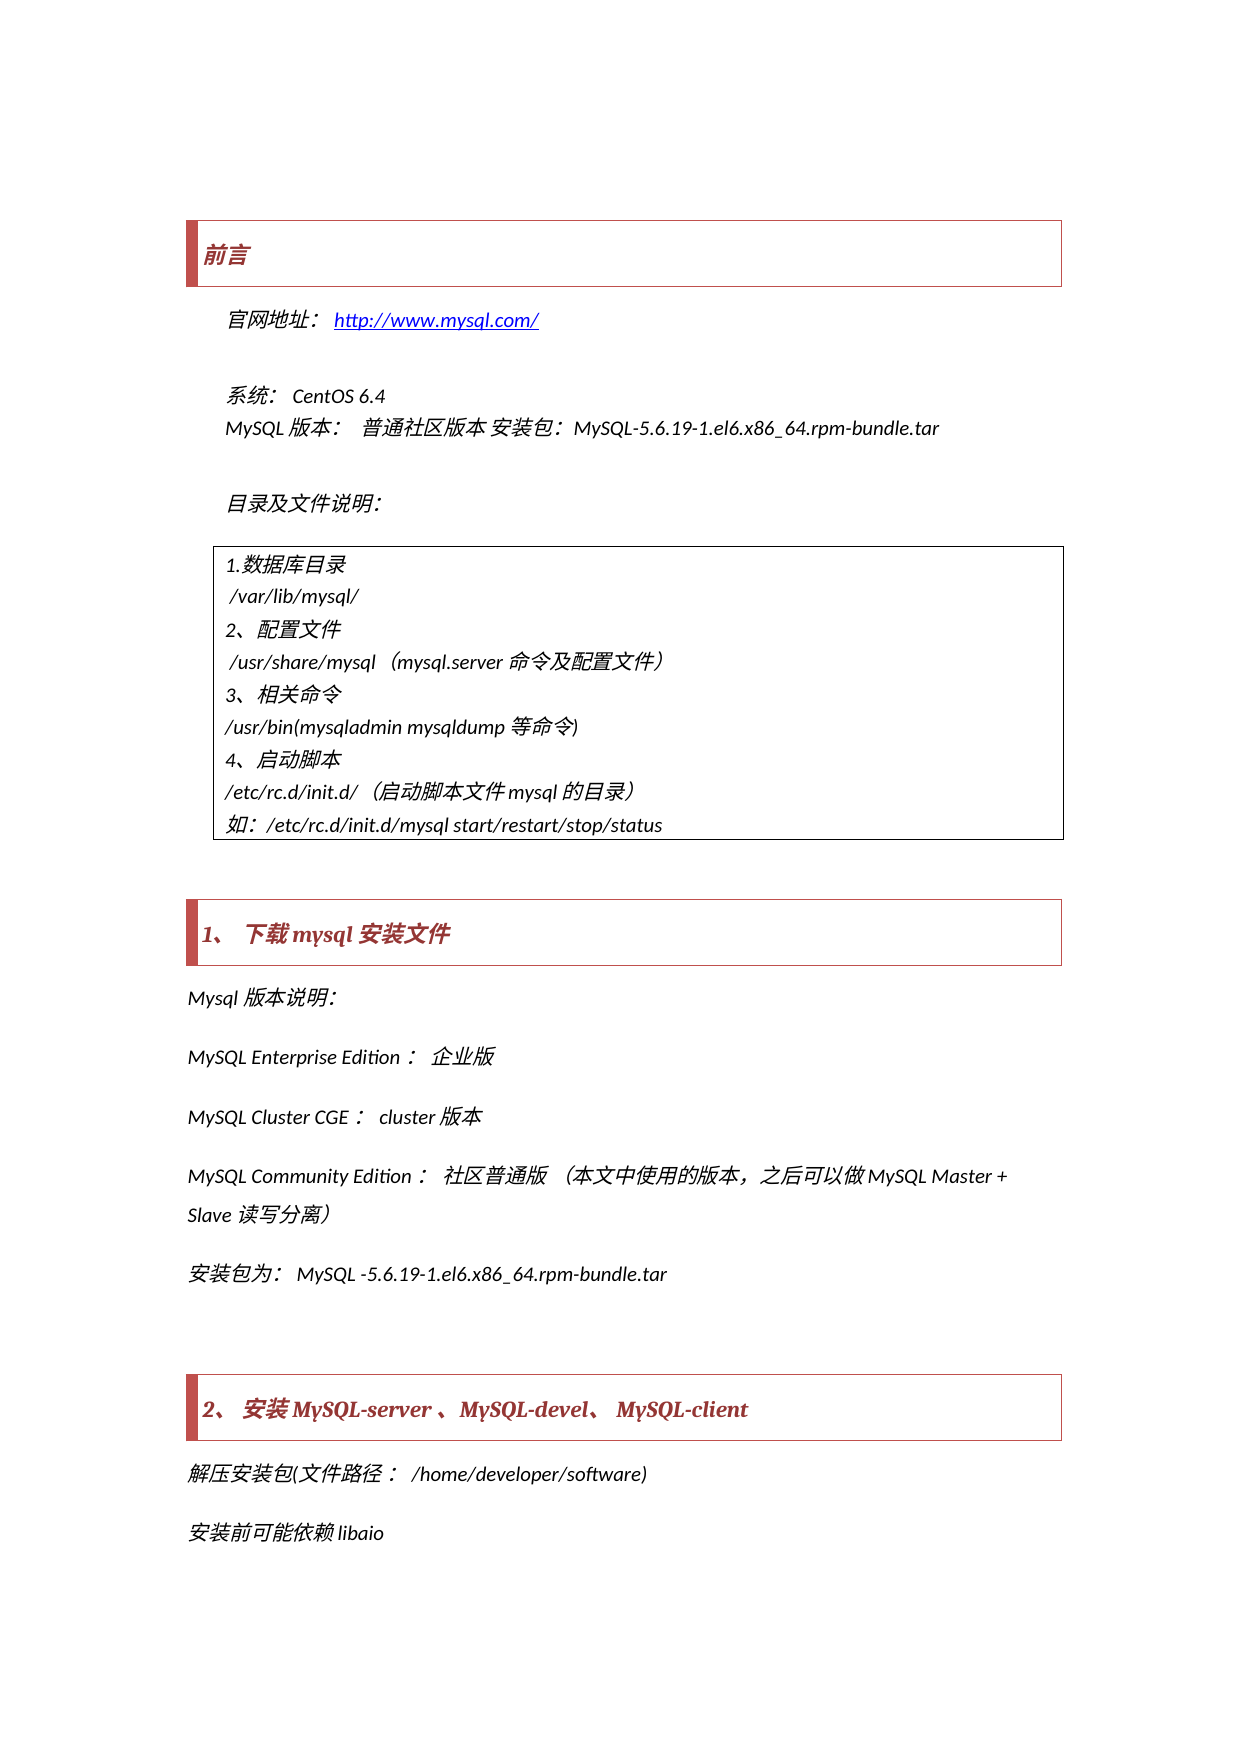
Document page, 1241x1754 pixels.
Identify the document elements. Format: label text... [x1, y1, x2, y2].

text Mysql 版本说明： [187, 980, 1053, 1013]
text 解压安装包(文件路径 ： /home/developer/software) [187, 1456, 1053, 1488]
subtitle 下载mysql 安装文件 [198, 900, 1061, 965]
subtitle 安装MySQL-server 、MySQL-devel、 MySQL-client [198, 1375, 1061, 1440]
text MySQL Community Edition ： 社区普通版 （本文中使用的版本，之后可以做MySQL Master + Slave 读写分离） [187, 1158, 1053, 1230]
text 安装前可能依赖libaio [187, 1515, 1053, 1548]
text MySQL Enterprise Edition ： 企业版 [187, 1039, 1053, 1072]
list MySQL版本： 普通社区版本 安装包：MySQL-5.6.19-1.el6.x86_64.rpm-bundle.tar [225, 410, 1053, 443]
table_header 1.数据库目录 /var/lib/mysql/ 2、配置文件 /usr/share/mysql（mysql.server命令及配置文件） 3、相关命令 /usr/bin(mysqladmin mysqldump等命令) 4、启动脚本 /etc/rc.d/init.d/（启动脚本文件mysql的目录） 如：/etc/rc.d/init.d/mysql start/restart/stop/status [214, 547, 1063, 839]
list 目录及文件说明： [225, 486, 1053, 519]
list 系统： CentOS 6.4 [225, 378, 1053, 410]
text MySQL Cluster CGE ： cluster版本 [187, 1099, 1053, 1131]
subtitle 前言 [198, 221, 1061, 286]
list 官网地址： http://www.mysql.com/ [225, 302, 1053, 334]
text 安装包为： MySQL -5.6.19-1.el6.x86_64.rpm-bundle.tar [187, 1257, 1053, 1289]
